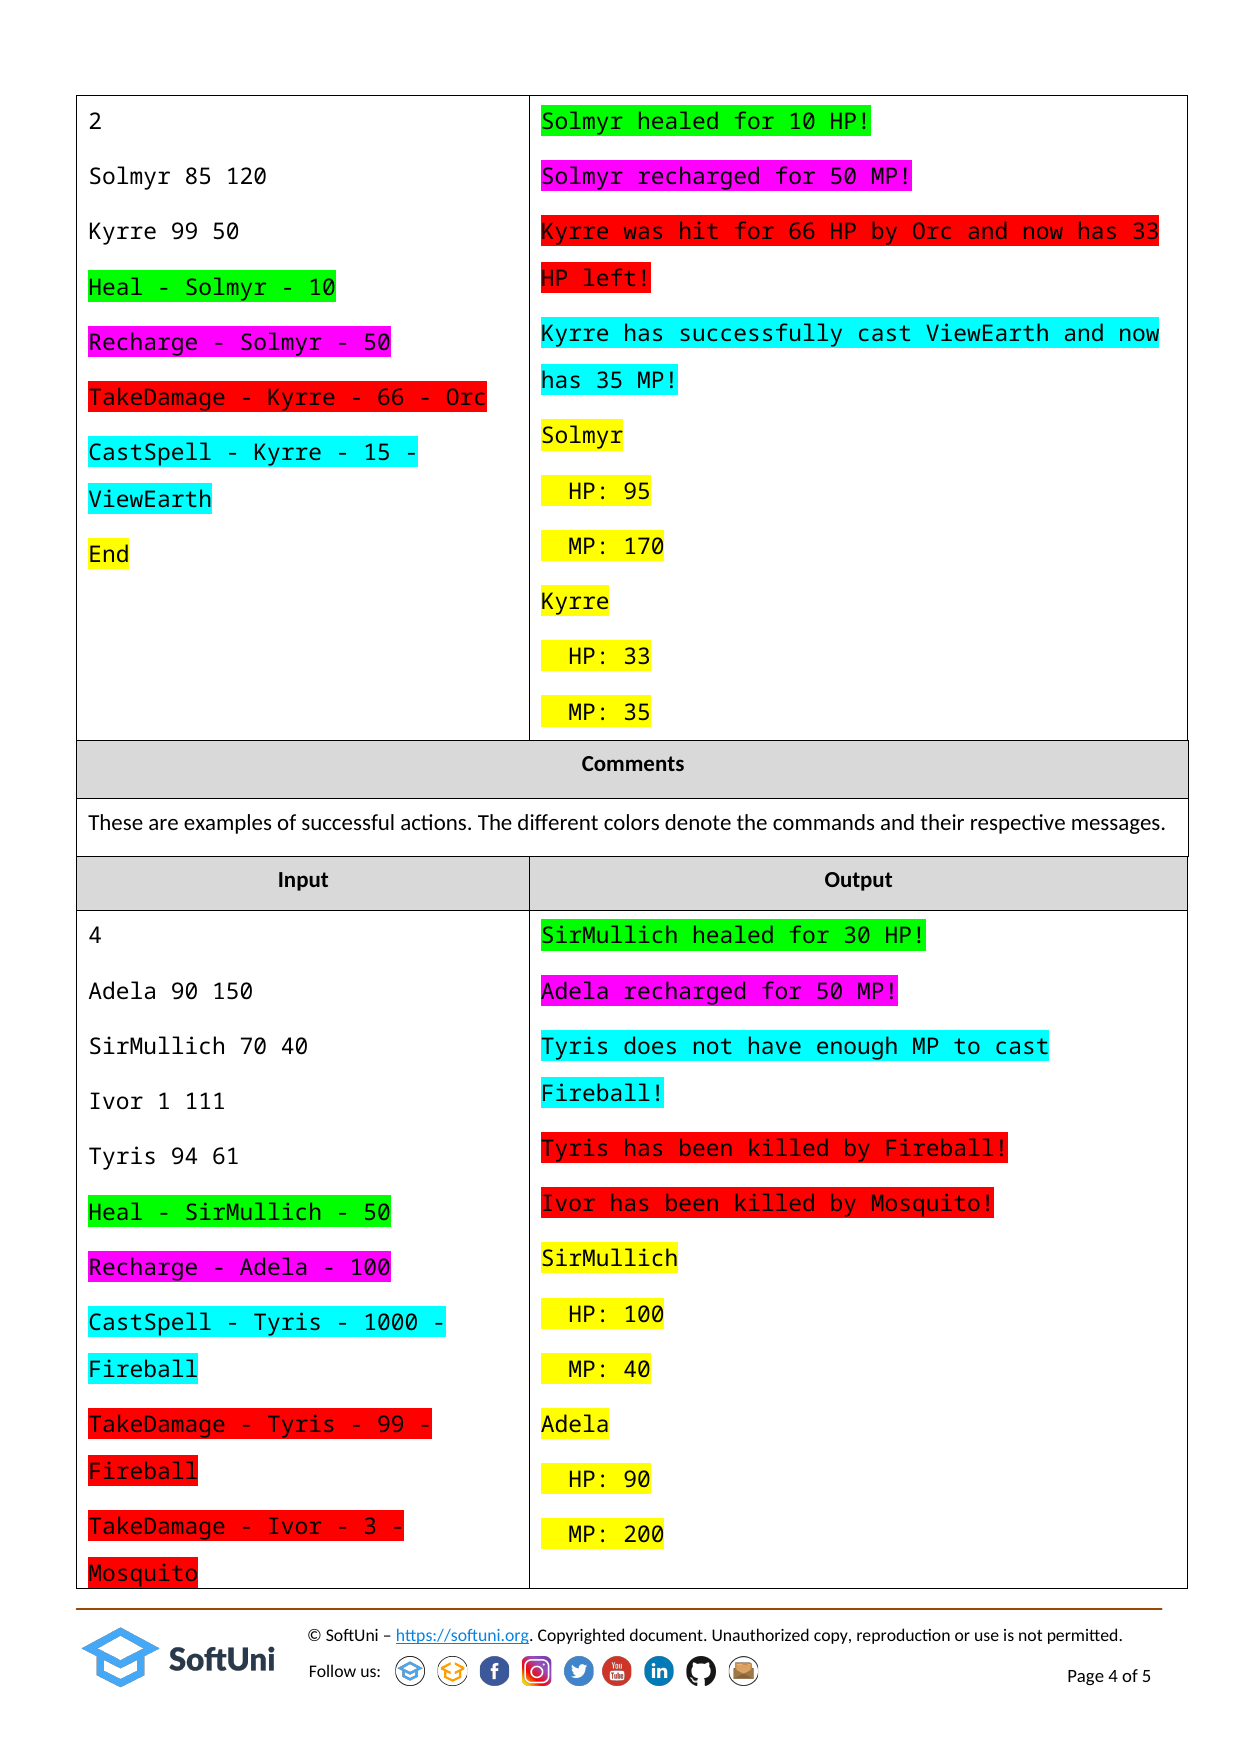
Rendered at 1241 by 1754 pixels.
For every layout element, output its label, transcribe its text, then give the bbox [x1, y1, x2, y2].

picture [644, 1656, 653, 1665]
picture [564, 1656, 594, 1686]
picture [437, 1656, 468, 1686]
picture [522, 1656, 552, 1686]
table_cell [77, 911, 529, 1588]
table_cell Solmyr healed for 10 HP! Solmyr recharged for 50 MP! Kyrre was hit for 66 HP by Orc and now has 33 HP left! Kyrre has successfully cast ViewEarth and now has 35 MP! Solmyr HP: 95 MP: 170 Kyrre HP: 33 MP: 35 [530, 96, 1187, 740]
picture [395, 1656, 425, 1686]
picture [686, 1656, 716, 1686]
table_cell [530, 911, 1187, 1588]
table_cell 2 Solmyr 85 120 Kyrre 99 50 Heal - Solmyr - 10 Recharge - Solmyr - 50 TakeDamage - Kyrre - 66 - Orc CastSpell - Kyrre - 15 - ViewEarth End [77, 96, 529, 740]
picture [644, 1677, 653, 1686]
picture [602, 1656, 632, 1686]
picture [665, 1656, 674, 1665]
picture [479, 1656, 510, 1686]
table_cell These are examples of successful actions. The different colors denote the commands and their respective messages. [77, 799, 1188, 856]
picture [658, 1668, 667, 1678]
table_cell Comments [77, 741, 1188, 798]
picture [728, 1656, 759, 1686]
picture [75, 1621, 281, 1693]
picture [665, 1677, 674, 1686]
table_cell Input [77, 857, 529, 910]
table_cell Output [530, 857, 1187, 910]
